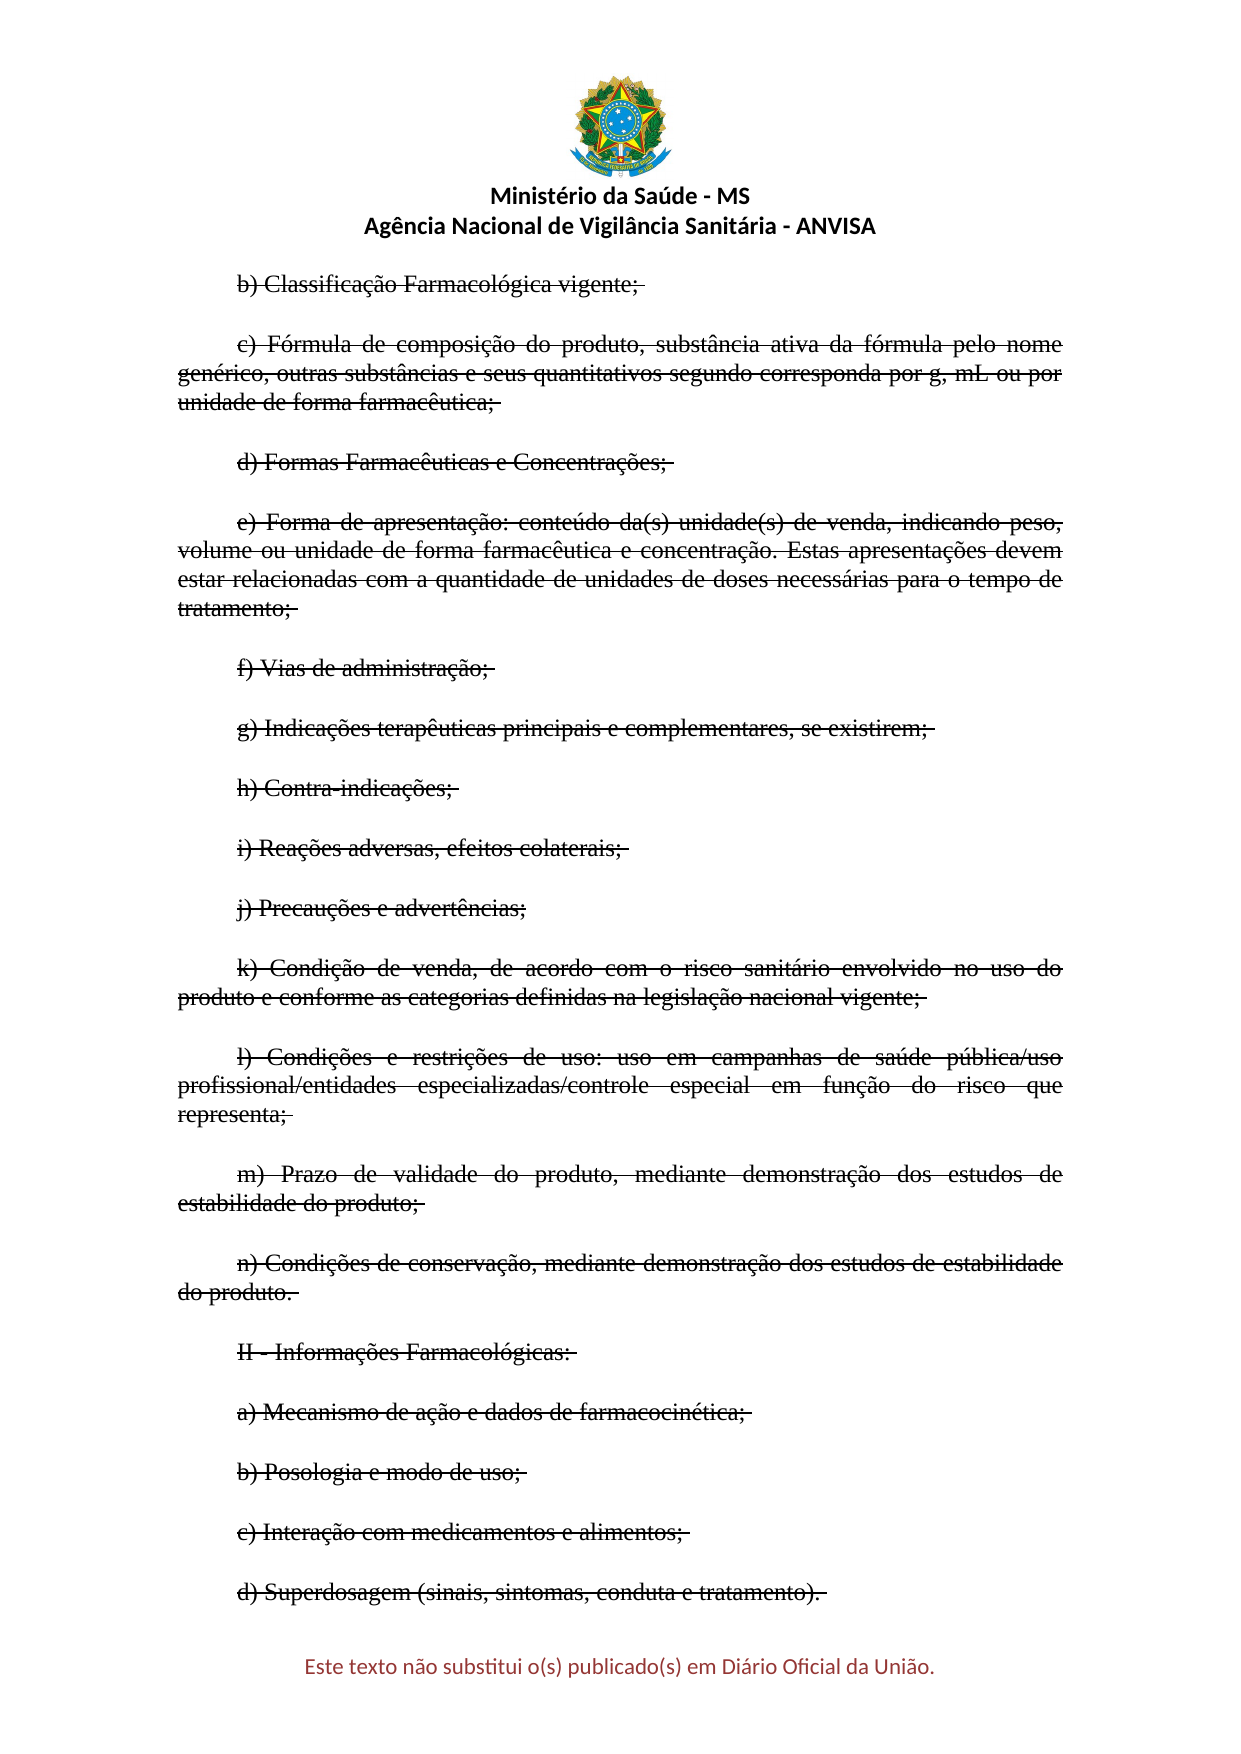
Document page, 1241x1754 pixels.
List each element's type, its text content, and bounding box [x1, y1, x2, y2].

text j) Precauções e advertências; [177, 893, 1063, 922]
text a) Mecanismo de ação e dados de farmacocinética; [177, 1397, 1063, 1425]
text e) Forma de apresentação: conteúdo da(s) unidade(s) de venda, indicando peso, volume ou unidade de forma farmacêutica e concentração. Estas apresentações devem estar relacionadas com a quantidade de unidades de doses necessárias para o tempo de tratamento; [177, 552, 1063, 580]
text l) Condições e restrições de uso: uso em campanhas de saúde pública/uso profissional/entidades especializadas/controle especial em função do risco que representa; [177, 1042, 1063, 1086]
text d) Superdosagem (sinais, sintomas, conduta e tratamento). [177, 1577, 1063, 1605]
text k) Condição de venda, de acordo com o risco sanitário envolvido no uso do produto e conforme as categorias definidas na legislação nacional vigente; [177, 953, 1063, 1010]
text h) Contra-indicações; [177, 773, 1063, 802]
text b) Classificação Farmacológica vigente; [177, 269, 1063, 298]
text d) Formas Farmacêuticas e Concentrações; [177, 447, 1063, 475]
text c) Fórmula de composição do produto, substância ativa da fórmula pelo nome genérico, outras substâncias e seus quantitativos segundo corresponda por g, mL ou por unidade de forma farmacêutica; [177, 329, 1063, 415]
text b) Posologia e modo de uso; [177, 1457, 1063, 1485]
text e) Forma de apresentação: conteúdo da(s) unidade(s) de venda, indicando peso, volume ou unidade de forma farmacêutica e concentração. Estas apresentações devem estar relacionadas com a quantidade de unidades de doses necessárias para o tempo de tratamento; [177, 581, 1063, 622]
text n) Condições de conservação, mediante demonstração dos estudos de estabilidade do produto. [177, 1248, 1063, 1305]
text l) Condições e restrições de uso: uso em campanhas de saúde pública/uso profissional/entidades especializadas/controle especial em função do risco que representa; [177, 1087, 1063, 1128]
text m) Prazo de validade do produto, mediante demonstração dos estudos de estabilidade do produto; [177, 1159, 1063, 1217]
text f) Vias de administração; [177, 653, 1063, 682]
text i) Reações adversas, efeitos colaterais; [177, 833, 1063, 862]
text g) Indicações terapêuticas principais e complementares, se existirem; [177, 713, 1063, 742]
text e) Forma de apresentação: conteúdo da(s) unidade(s) de venda, indicando peso, volume ou unidade de forma farmacêutica e concentração. Estas apresentações devem estar relacionadas com a quantidade de unidades de doses necessárias para o tempo de tratamento; [177, 507, 1063, 551]
picture [566, 73, 674, 180]
text II - Informações Farmacológicas: [177, 1337, 1063, 1365]
text c) Interação com medicamentos e alimentos; [177, 1517, 1063, 1545]
